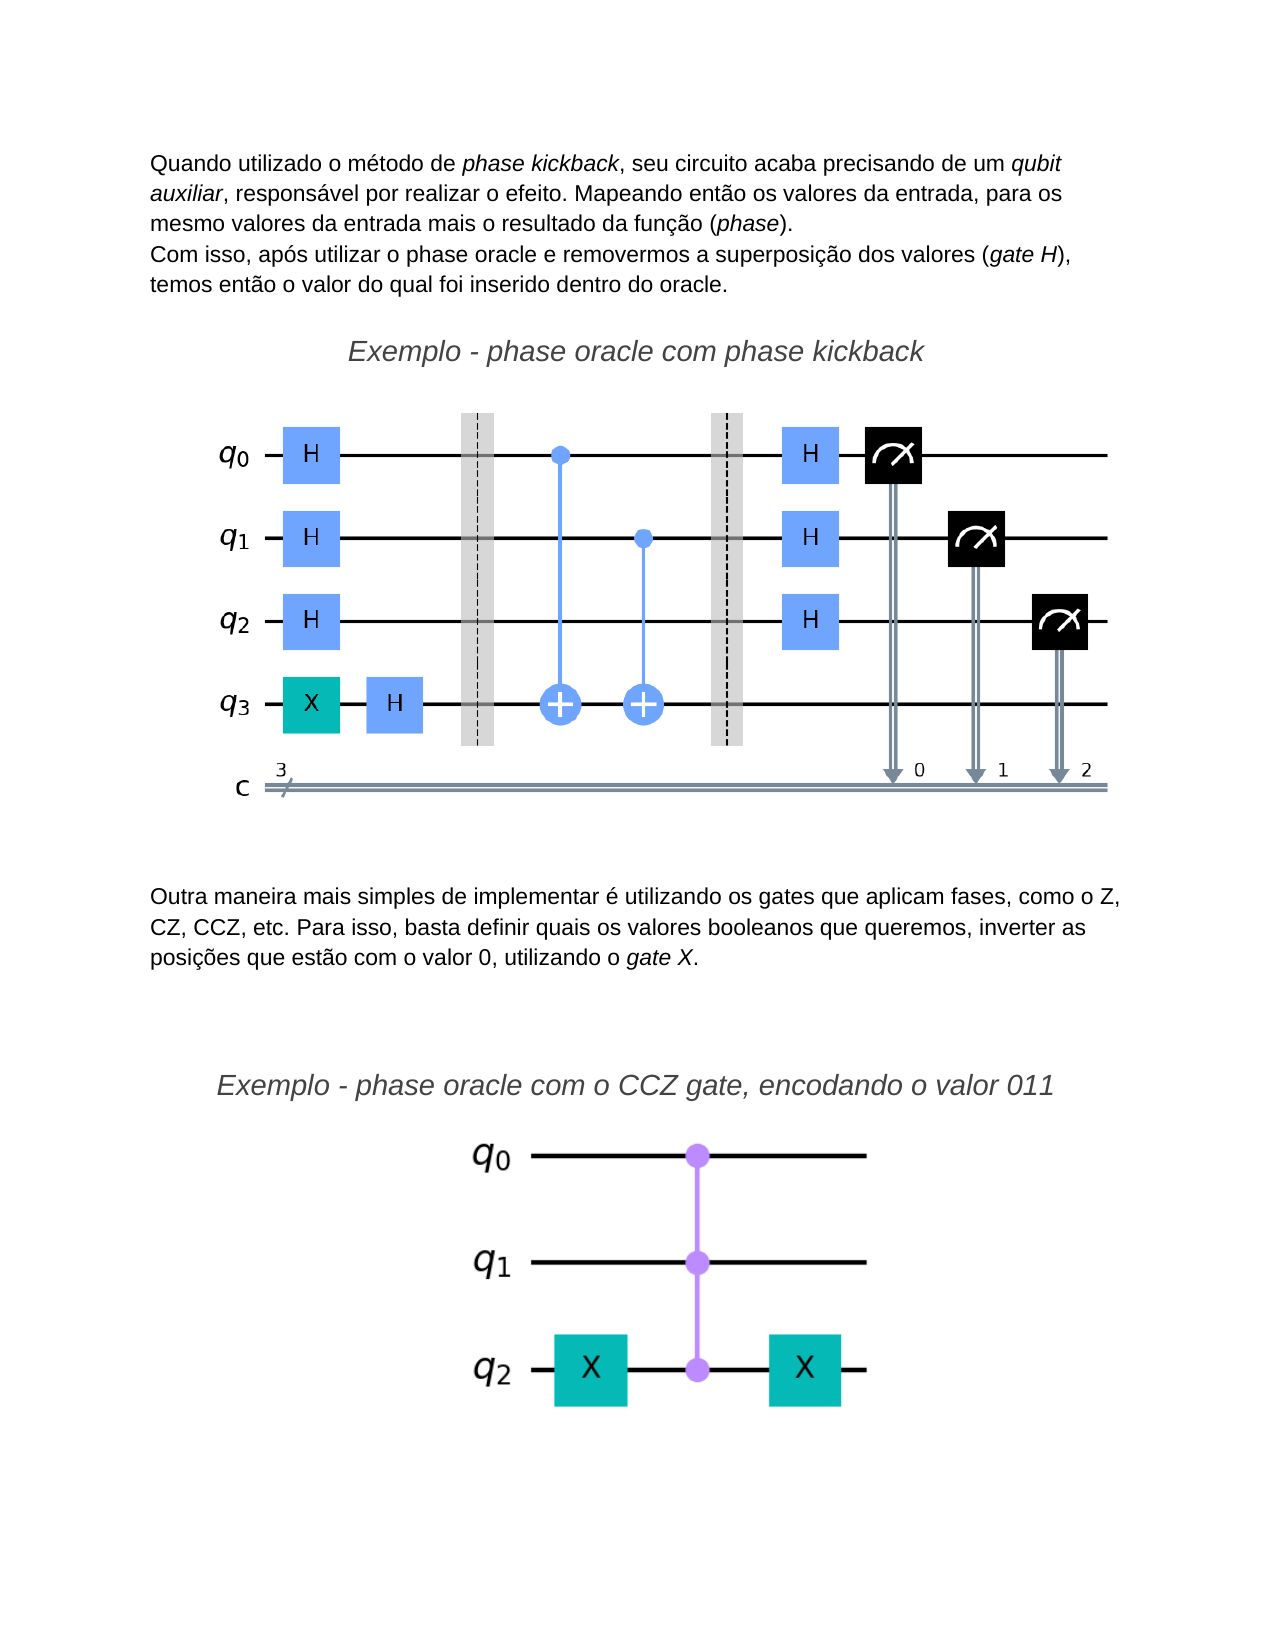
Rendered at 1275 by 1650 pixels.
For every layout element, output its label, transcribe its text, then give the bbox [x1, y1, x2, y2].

picture [384, 1134, 891, 1451]
subtitle Exemplo - phase oracle com phase kickback [150, 334, 1125, 368]
text Outra maneira mais simples de implementar é utilizando os gates que aplicam fases, como o Z, CZ, CCZ, etc. Para isso, basta definir quais os valores booleanos que queremos, inverter as posições que estão com o valor 0, utilizando o gate X. [150, 883, 1125, 970]
text Com isso, após utilizar o phase oracle e removermos a superposição dos valores (gate H), temos então o valor do qual foi inserido dentro do oracle. [150, 241, 1125, 297]
picture [150, 376, 1125, 850]
text Quando utilizado o método de phase kickback, seu circuito acaba precisando de um qubit auxiliar, responsável por realizar o efeito. Mapeando então os valores da entrada, para os mesmo valores da entrada mais o resultado da função (phase). [150, 150, 1125, 237]
subtitle Exemplo - phase oracle com o CCZ gate, encodando o valor 011 [150, 1068, 1125, 1101]
